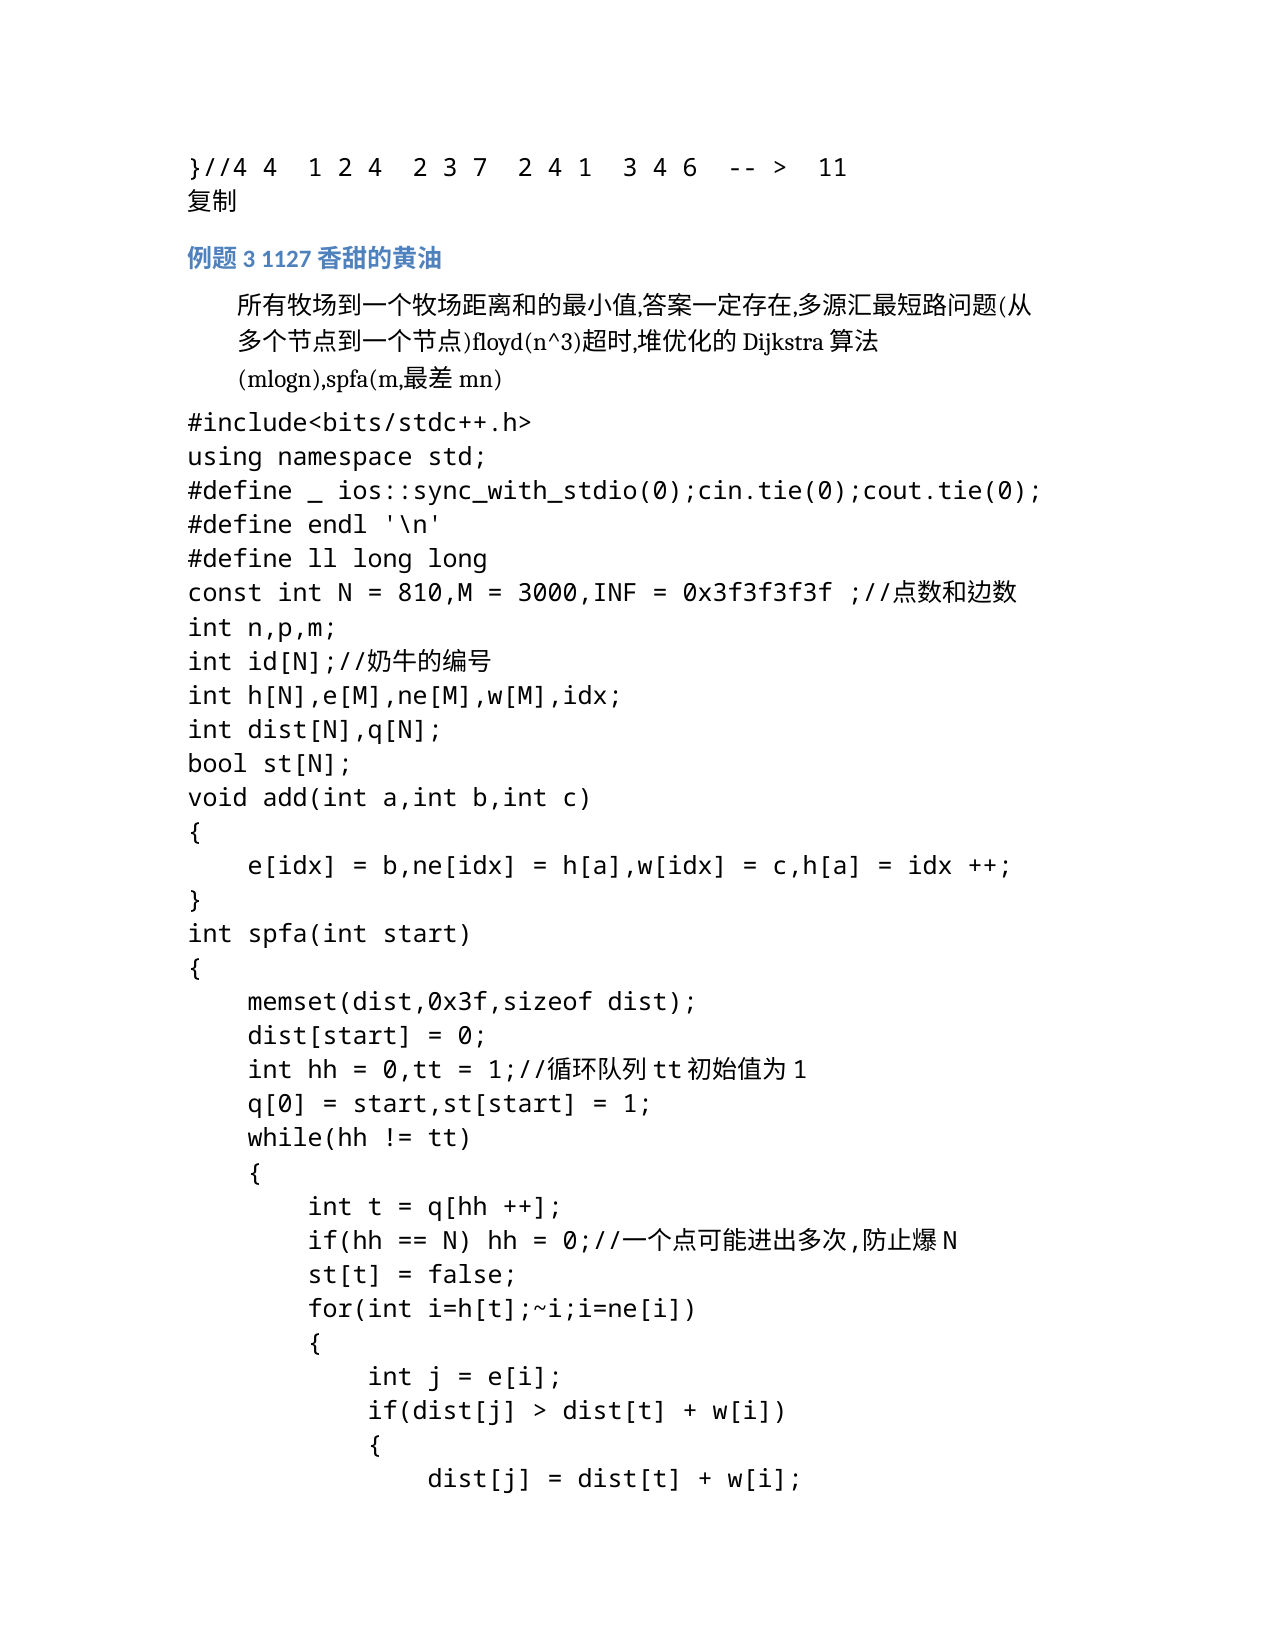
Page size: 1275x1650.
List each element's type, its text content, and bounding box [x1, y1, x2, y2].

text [187, 150, 1087, 218]
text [187, 405, 1087, 1495]
text 所有牧场到一个牧场距离和的最小值,答案一定存在,多源汇最短路问题(从多个节点到一个节点)floyd(n^3)超时,堆优化的Dijkstra算法(mlogn),spfa(m,最差mn) [237, 286, 1037, 394]
subtitle 例题3 1127 香甜的黄油 [187, 239, 1087, 275]
